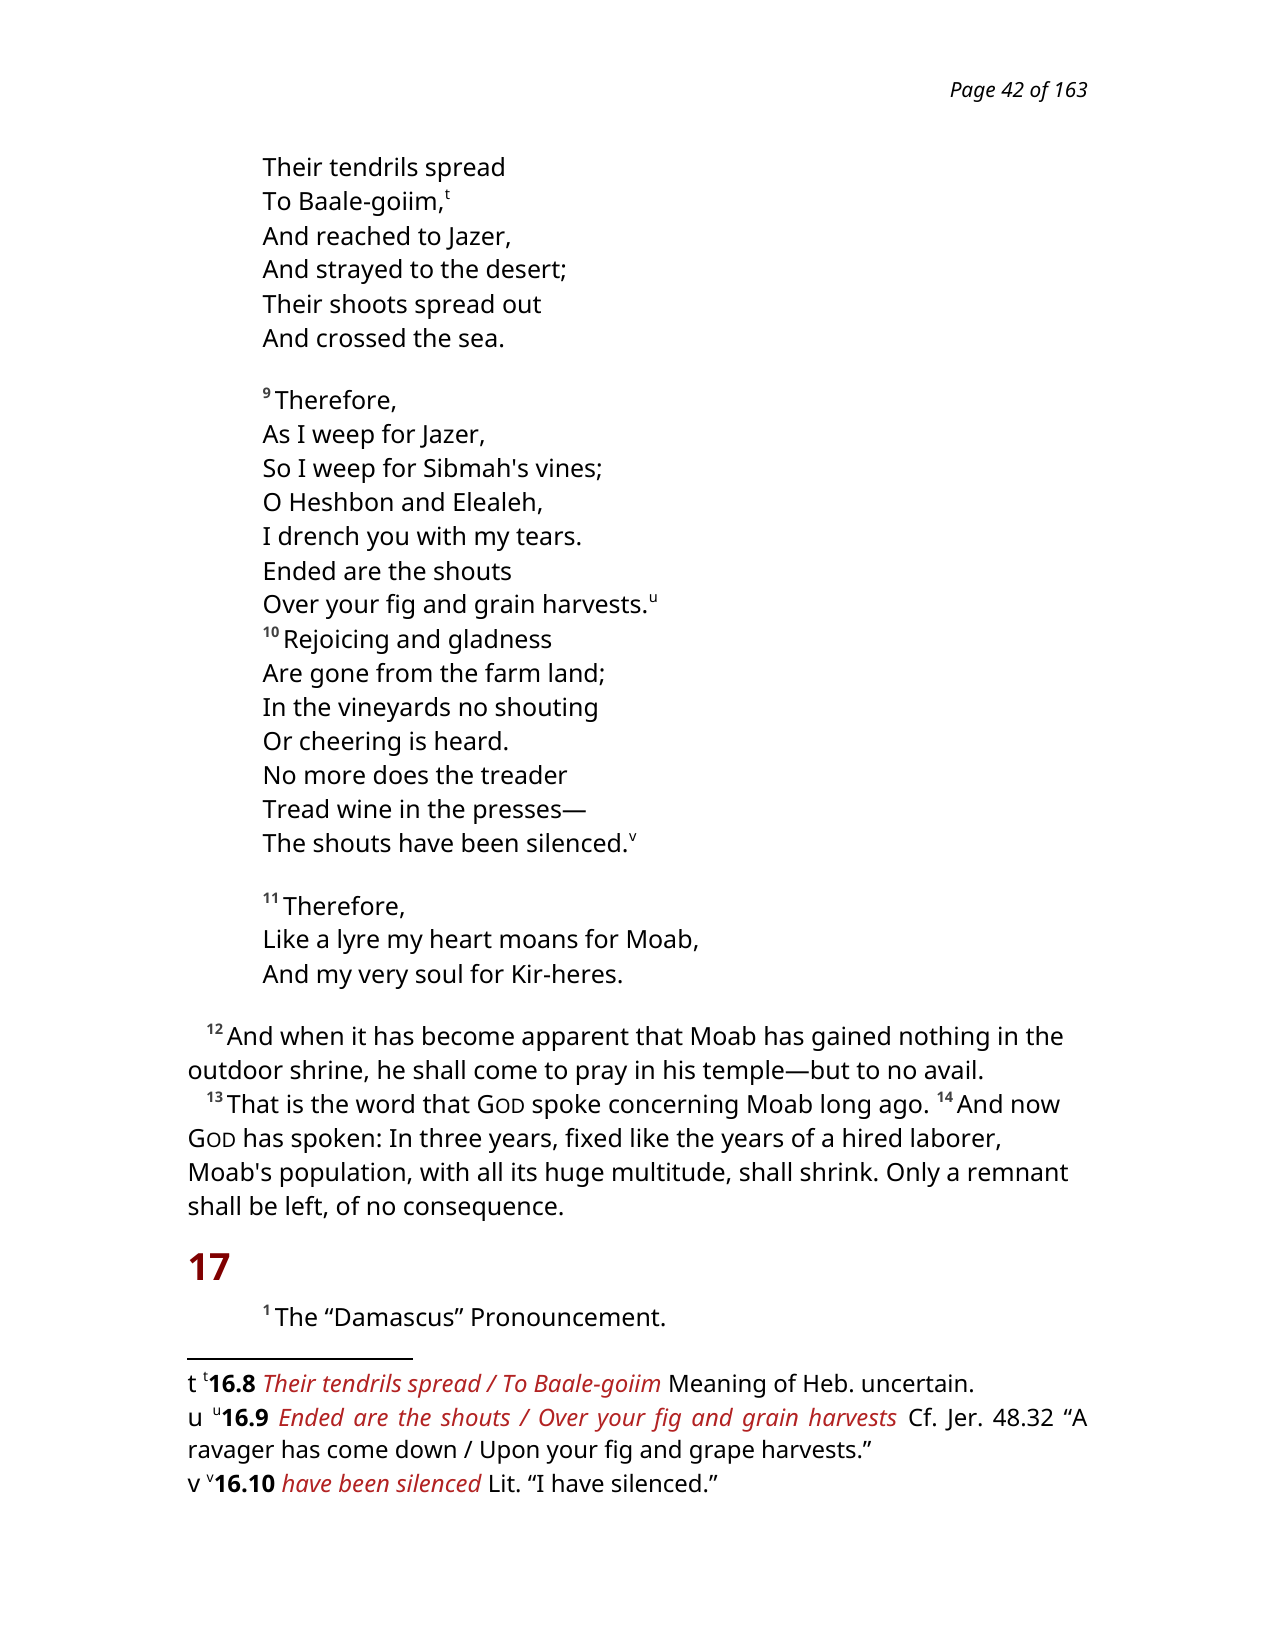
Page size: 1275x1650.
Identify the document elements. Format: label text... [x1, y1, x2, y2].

text To Baale-goiim,t [262, 184, 1087, 218]
text Ended are the shouts [262, 553, 1087, 587]
text O Heshbon and Elealeh, [262, 485, 1087, 519]
text As I weep for Jazer, [262, 417, 1087, 451]
text Like a lyre my heart moans for Moab, [262, 922, 1087, 956]
text And strayed to the desert; [262, 252, 1087, 286]
text No more does the treader [262, 757, 1087, 792]
text 9 Therefore, [262, 383, 1087, 417]
text The shouts have been silenced.v [262, 826, 1087, 860]
text 1 The “Damascus” Pronouncement. [262, 1299, 1087, 1333]
text And reached to Jazer, [262, 218, 1087, 252]
text 13 That is the word that God spoke concerning Moab long ago. 14 And now God has spoken: In three years, fixed like the years of a hired laborer, Moab's population, with all its huge multitude, shall shrink. Only a remnant shall be left, of no consequence. [187, 1087, 1087, 1223]
text I drench you with my tears. [262, 519, 1087, 553]
text Tread wine in the presses— [262, 792, 1087, 826]
text 10 Rejoicing and gladness [262, 621, 1087, 655]
text And crossed the sea. [262, 320, 1087, 354]
text Or cheering is heard. [262, 723, 1087, 757]
text Over your fig and grain harvests.u [262, 587, 1087, 621]
text In the vineyards no shouting [262, 689, 1087, 723]
text 12 And when it has become apparent that Moab has gained nothing in the outdoor shrine, he shall come to pray in his temple—but to no avail. [187, 1019, 1087, 1087]
text Their tendrils spread [262, 150, 1087, 184]
text Are gone from the farm land; [262, 655, 1087, 689]
text 11 Therefore, [262, 888, 1087, 922]
text So I weep for Sibmah's vines; [262, 451, 1087, 485]
text And my very soul for Kir-heres. [262, 956, 1087, 990]
text 17 [187, 1240, 1087, 1291]
text Their shoots spread out [262, 286, 1087, 320]
